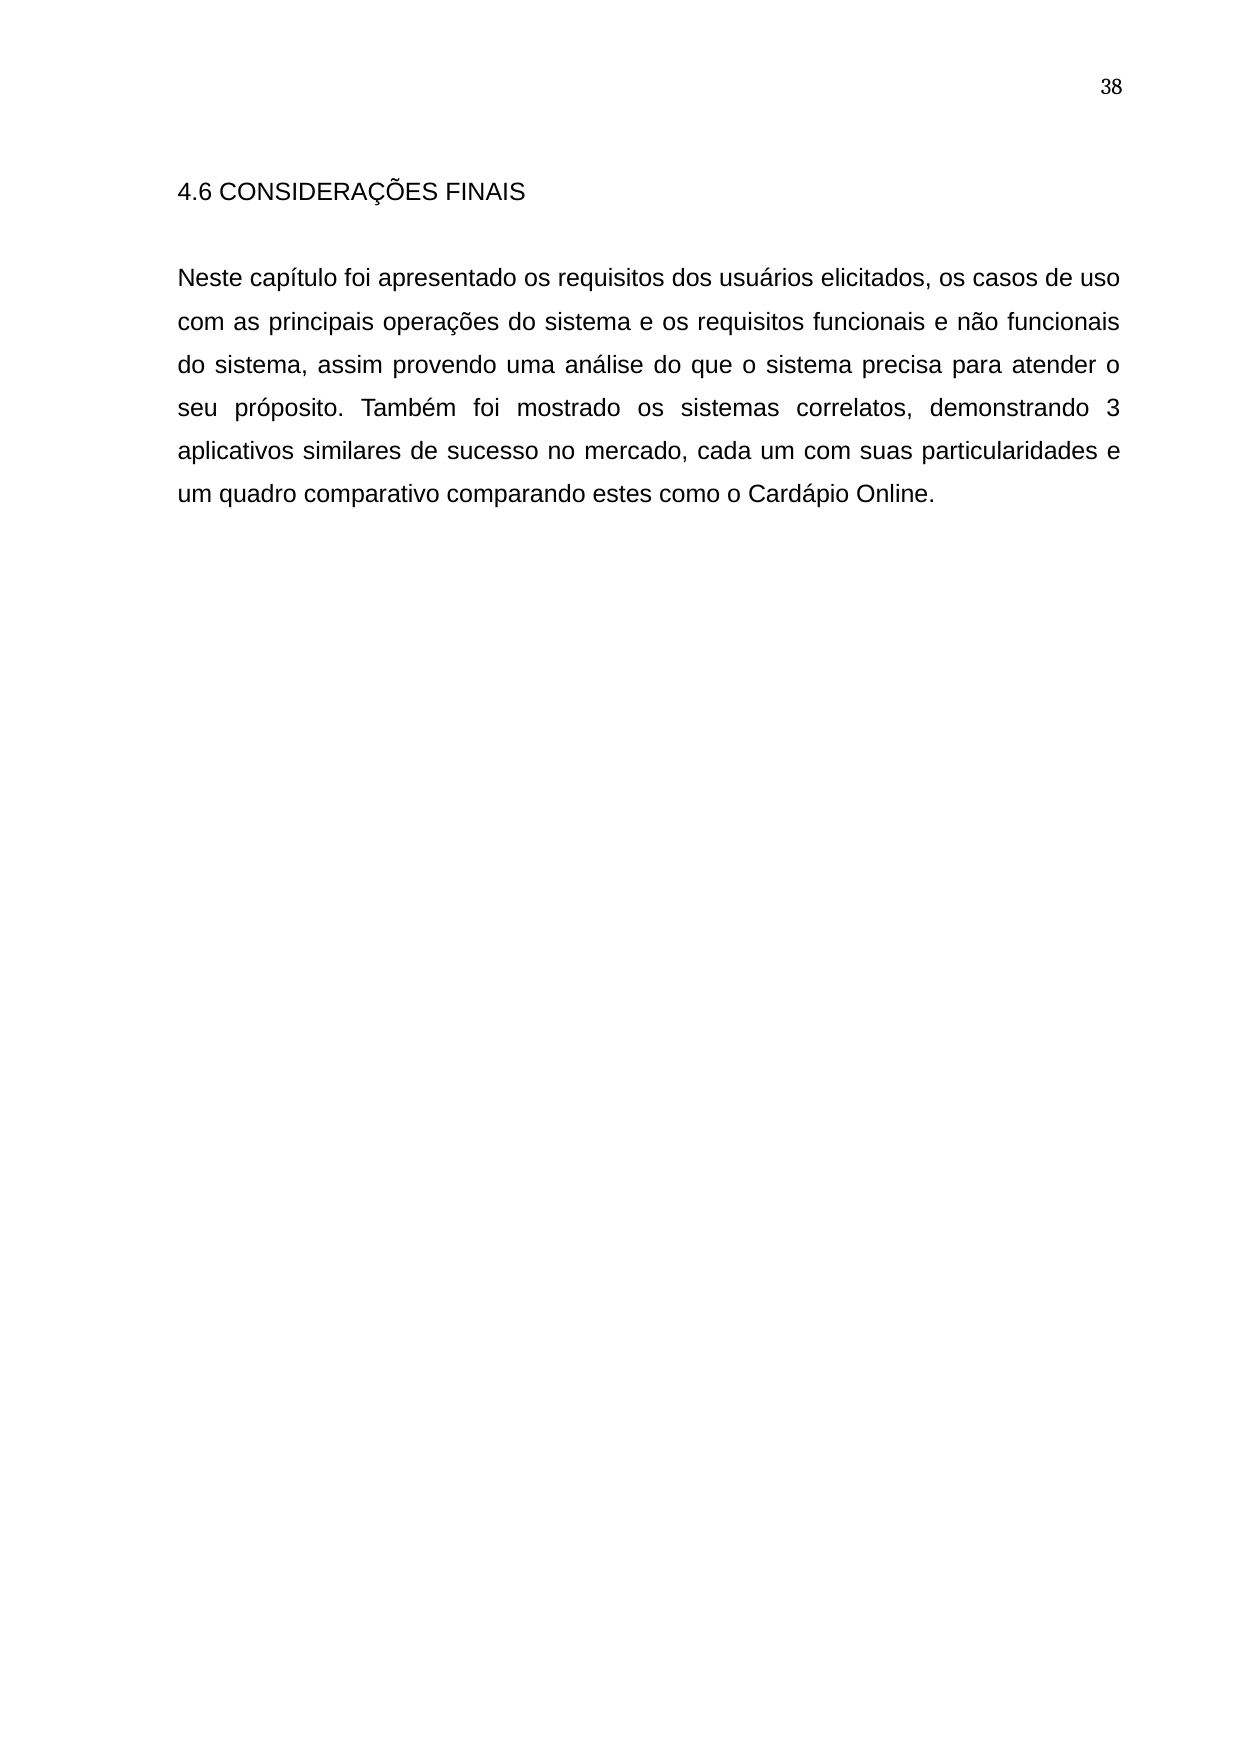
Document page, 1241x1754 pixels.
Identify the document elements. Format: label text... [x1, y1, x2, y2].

text Neste capítulo foi apresentado os requisitos dos usuários elicitados, os casos de uso com as principais operações do sistema e os requisitos funcionais e não funcionais do sistema, assim provendo uma análise do que o sistema precisa para atender o seu próposito. Também foi mostrado os sistemas correlatos, demonstrando 3 aplicativos similares de sucesso no mercado, cada um com suas particularidades e um quadro comparativo comparando estes como o Cardápio Online. [177, 263, 1122, 508]
subtitle 4.6 CONSIDERAÇÕES FINAIS [177, 177, 1122, 206]
